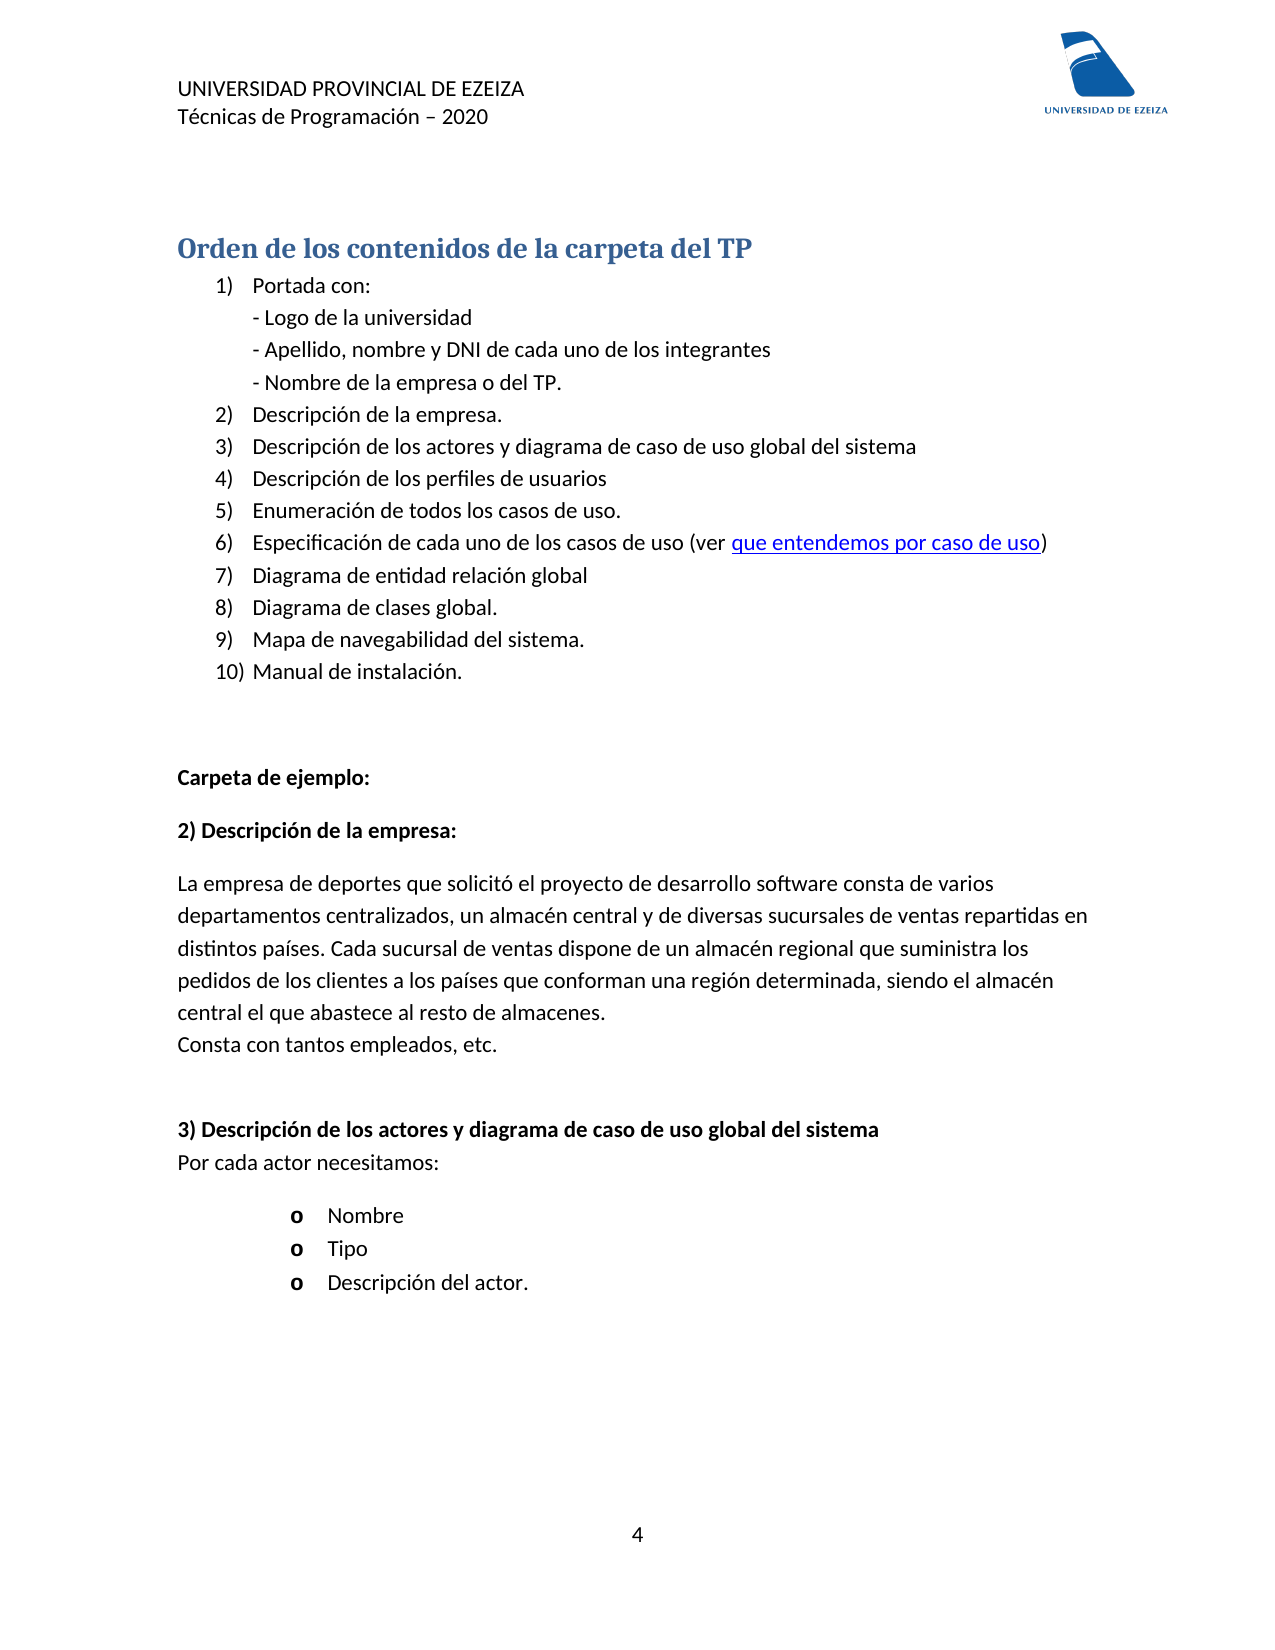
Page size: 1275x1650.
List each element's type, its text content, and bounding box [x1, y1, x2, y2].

list Portada con: - Logo de la universidad - Apellido, nombre y DNI de cada uno de los integrantes - Nombre de la empresa o del TP. [215, 271, 1098, 396]
list Diagrama de clases global. [215, 593, 1098, 621]
list Manual de instalación. [215, 657, 1098, 685]
list Enumeración de todos los casos de uso. [215, 496, 1098, 524]
list Especificación de cada uno de los casos de uso (ver que entendemos por caso de uso) [215, 528, 1098, 557]
list Descripción de los perfiles de usuarios [215, 464, 1098, 492]
list Consta con tantos empleados, etc. [177, 1030, 1098, 1058]
list Tipo [290, 1234, 1098, 1263]
text 3) Descripción de los actores y diagrama de caso de uso global del sistema Por cada actor necesitamos: [177, 1116, 1098, 1176]
list Descripción de los actores y diagrama de caso de uso global del sistema [215, 432, 1098, 460]
text Carpeta de ejemplo: [177, 763, 1098, 791]
subtitle Orden de los contenidos de la carpeta del TP [177, 232, 1098, 266]
list La empresa de deportes que solicitó el proyecto de desarrollo software consta de varios departamentos centralizados, un almacén central y de diversas sucursales de ventas repartidas en distintos países. Cada sucursal de ventas dispone de un almacén regional que suministra los pedidos de los clientes a los países que conforman una región determinada, siendo el almacén central el que abastece al resto de almacenes. [177, 869, 1098, 1026]
list Nombre [290, 1201, 1098, 1230]
list Descripción de la empresa. [215, 400, 1098, 428]
list Diagrama de entidad relación global [215, 561, 1098, 589]
picture [1000, 12, 1203, 144]
text 2) Descripción de la empresa: [177, 816, 1098, 844]
list Mapa de navegabilidad del sistema. [215, 625, 1098, 653]
list Descripción del actor. [290, 1268, 1098, 1297]
